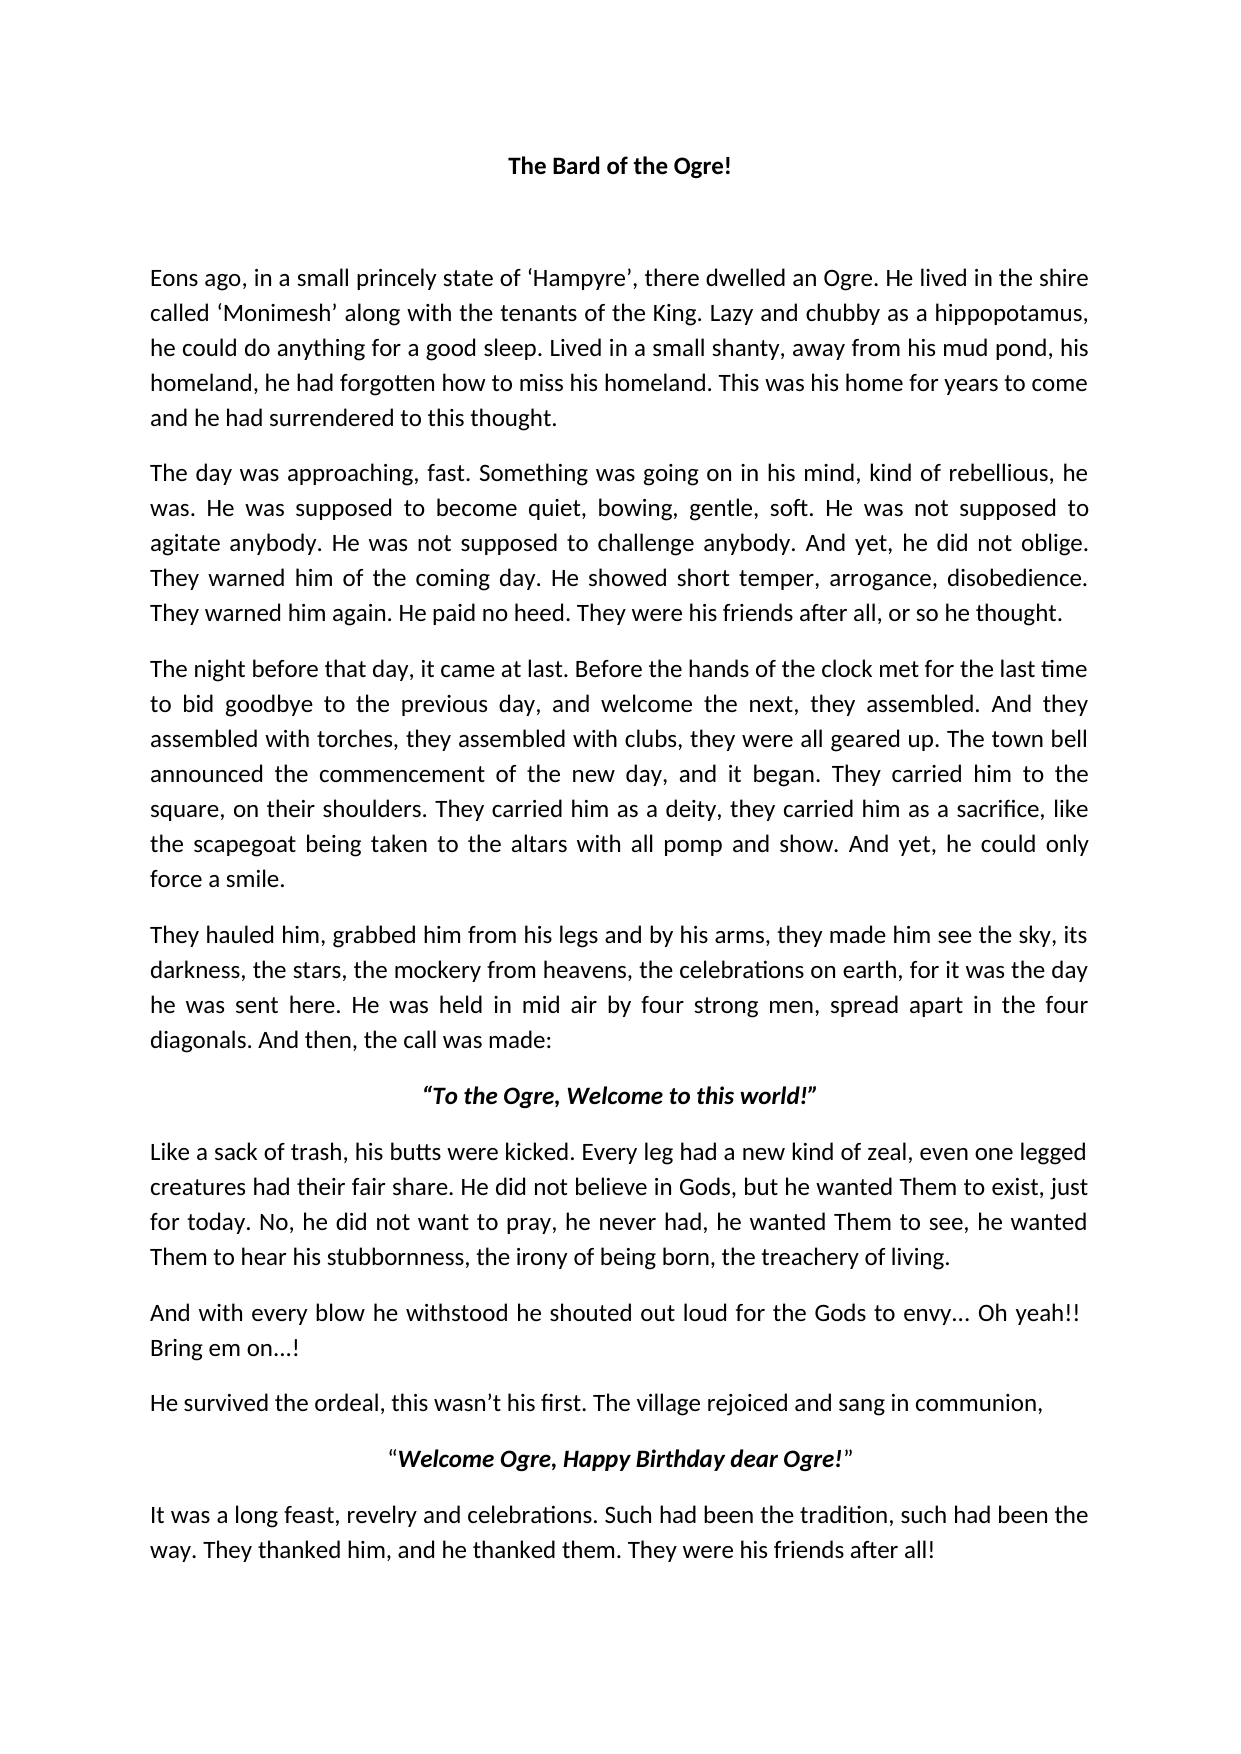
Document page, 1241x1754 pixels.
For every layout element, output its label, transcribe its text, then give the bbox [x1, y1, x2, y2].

text The day was approaching, fast. Something was going on in his mind, kind of rebellious, he was. He was supposed to become quiet, bowing, gentle, soft. He was not supposed to agitate anybody. He was not supposed to challenge anybody. And yet, he did not oblige. They warned him of the coming day. He showed short temper, arrogance, disobedience. They warned him again. He paid no heed. They were his friends after all, or so he thought. [150, 457, 1090, 628]
text He survived the ordeal, this wasn’t his first. The village rejoiced and sang in communion, [150, 1387, 1090, 1418]
text “Welcome Ogre, Happy Birthday dear Ogre!” [150, 1443, 1090, 1474]
text Eons ago, in a small princely state of ‘Hampyre’, there dwelled an Ogre. He lived in the shire called ‘Monimesh’ along with the tenants of the King. Lazy and chubby as a hippopotamus, he could do anything for a good sleep. Lived in a small shanty, away from his mud pond, his homeland, he had forgotten how to miss his homeland. This was his home for years to come and he had surrendered to this thought. [150, 262, 1090, 432]
text “To the Ogre, Welcome to this world!” [150, 1080, 1090, 1111]
text Like a sack of trash, his butts were kicked. Every leg had a new kind of zeal, even one legged creatures had their fair share. He did not believe in Gods, but he wanted Them to exist, just for today. No, he did not want to pray, he never had, he wanted Them to see, he wanted Them to hear his stubbornness, the irony of being born, the treachery of living. [150, 1136, 1090, 1271]
text The Bard of the Ogre! [150, 150, 1090, 181]
text The night before that day, it came at last. Before the hands of the clock met for the last time to bid goodbye to the previous day, and welcome the next, they assembled. And they assembled with torches, they assembled with clubs, they were all geared up. The town bell announced the commencement of the new day, and it began. They carried him to the square, on their shoulders. They carried him as a deity, they carried him as a sacrifice, like the scapegoat being taken to the altars with all pomp and show. And yet, he could only force a smile. [150, 653, 1090, 894]
text They hauled him, grabbed him from his legs and by his arms, they made him see the sky, its darkness, the stars, the mockery from heavens, the celebrations on earth, for it was the day he was sent here. He was held in mid air by four strong men, spread apart in the four diagonals. And then, the call was made: [150, 919, 1090, 1055]
text It was a long feast, revelry and celebrations. Such had been the tradition, such had been the way. They thanked him, and he thanked them. They were his friends after all! [150, 1499, 1090, 1565]
text And with every blow he withstood he shouted out loud for the Gods to envy... Oh yeah!! Bring em on...! [150, 1297, 1090, 1362]
